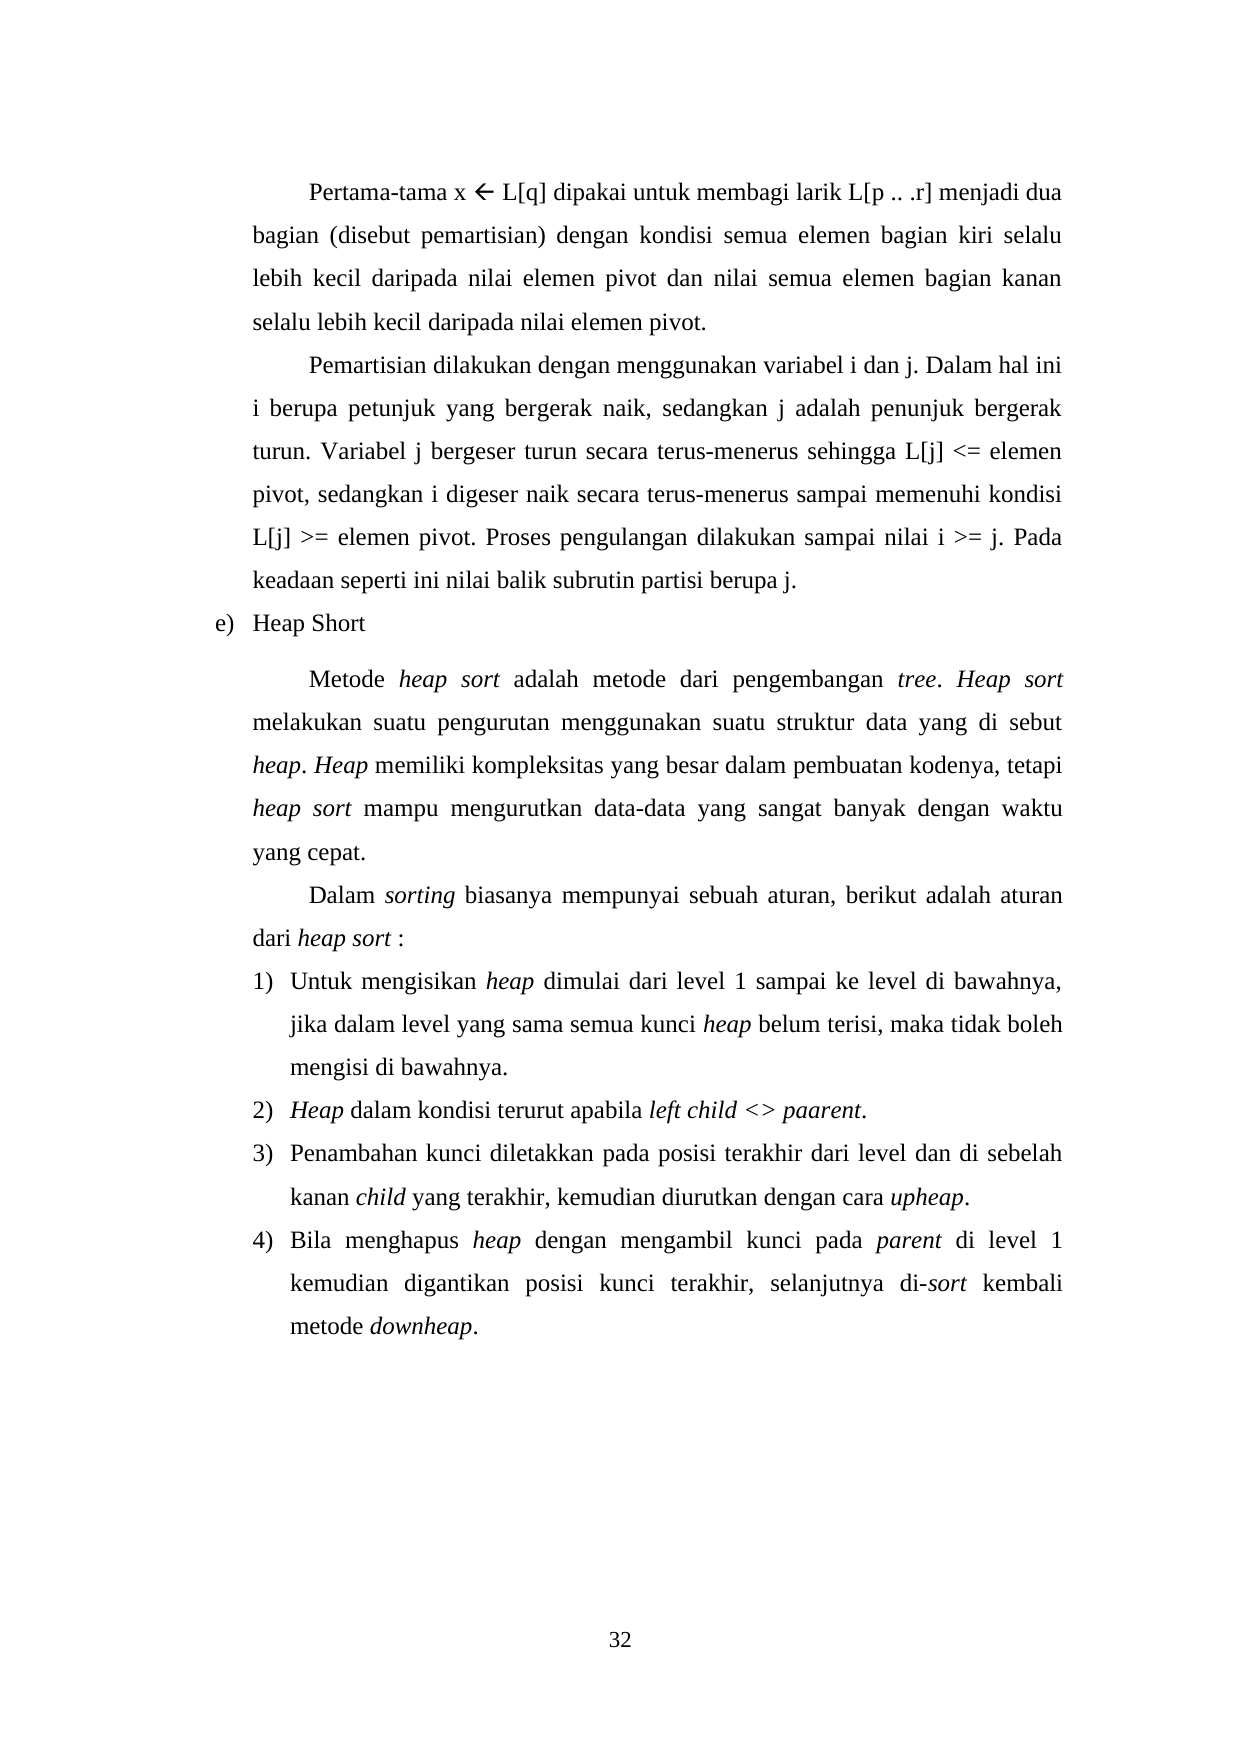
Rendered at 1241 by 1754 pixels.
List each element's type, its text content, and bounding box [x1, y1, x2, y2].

list Penambahan kunci diletakkan pada posisi terakhir dari level dan di sebelah kanan child yang terakhir, kemudian diurutkan dengan cara upheap. [252, 1138, 1063, 1210]
list Pemartisian dilakukan dengan menggunakan variabel i dan j. Dalam hal ini i berupa petunjuk yang bergerak naik, sedangkan j adalah penunjuk bergerak turun. Variabel j bergeser turun secara terus-menerus sehingga L[j] <= elemen pivot, sedangkan i digeser naik secara terus-menerus sampai memenuhi kondisi L[j] >= elemen pivot. Proses pengulangan dilakukan sampai nilai i >= j. Pada keadaan seperti ini nilai balik subrutin partisi berupa j. [252, 350, 1063, 594]
list Untuk mengisikan heap dimulai dari level 1 sampai ke level di bawahnya, jika dalam level yang sama semua kunci heap belum terisi, maka tidak boleh mengisi di bawahnya. [252, 966, 1063, 1081]
text Dalam sorting biasanya mempunyai sebuah aturan, berikut adalah aturan dari heap sort : [252, 880, 1063, 952]
list Bila menghapus heap dengan mengambil kunci pada parent di level 1 kemudian digantikan posisi kunci terakhir, selanjutnya di-sort kembali metode downheap. [252, 1225, 1063, 1340]
list Heap Short [215, 608, 1063, 637]
text Metode heap sort adalah metode dari pengembangan tree. Heap sort melakukan suatu pengurutan menggunakan suatu struktur data yang di sebut heap. Heap memiliki kompleksitas yang besar dalam pembuatan kodenya, tetapi heap sort mampu mengurutkan data-data yang sangat banyak dengan waktu yang cepat. [252, 664, 1063, 865]
list Pertama-tama x L[q] dipakai untuk membagi larik L[p .. .r] menjadi dua bagian (disebut pemartisian) dengan kondisi semua elemen bagian kiri selalu lebih kecil daripada nilai elemen pivot dan nilai semua elemen bagian kanan selalu lebih kecil daripada nilai elemen pivot. [252, 177, 1063, 335]
list Heap dalam kondisi terurut apabila left child <> paarent. [252, 1095, 1063, 1124]
